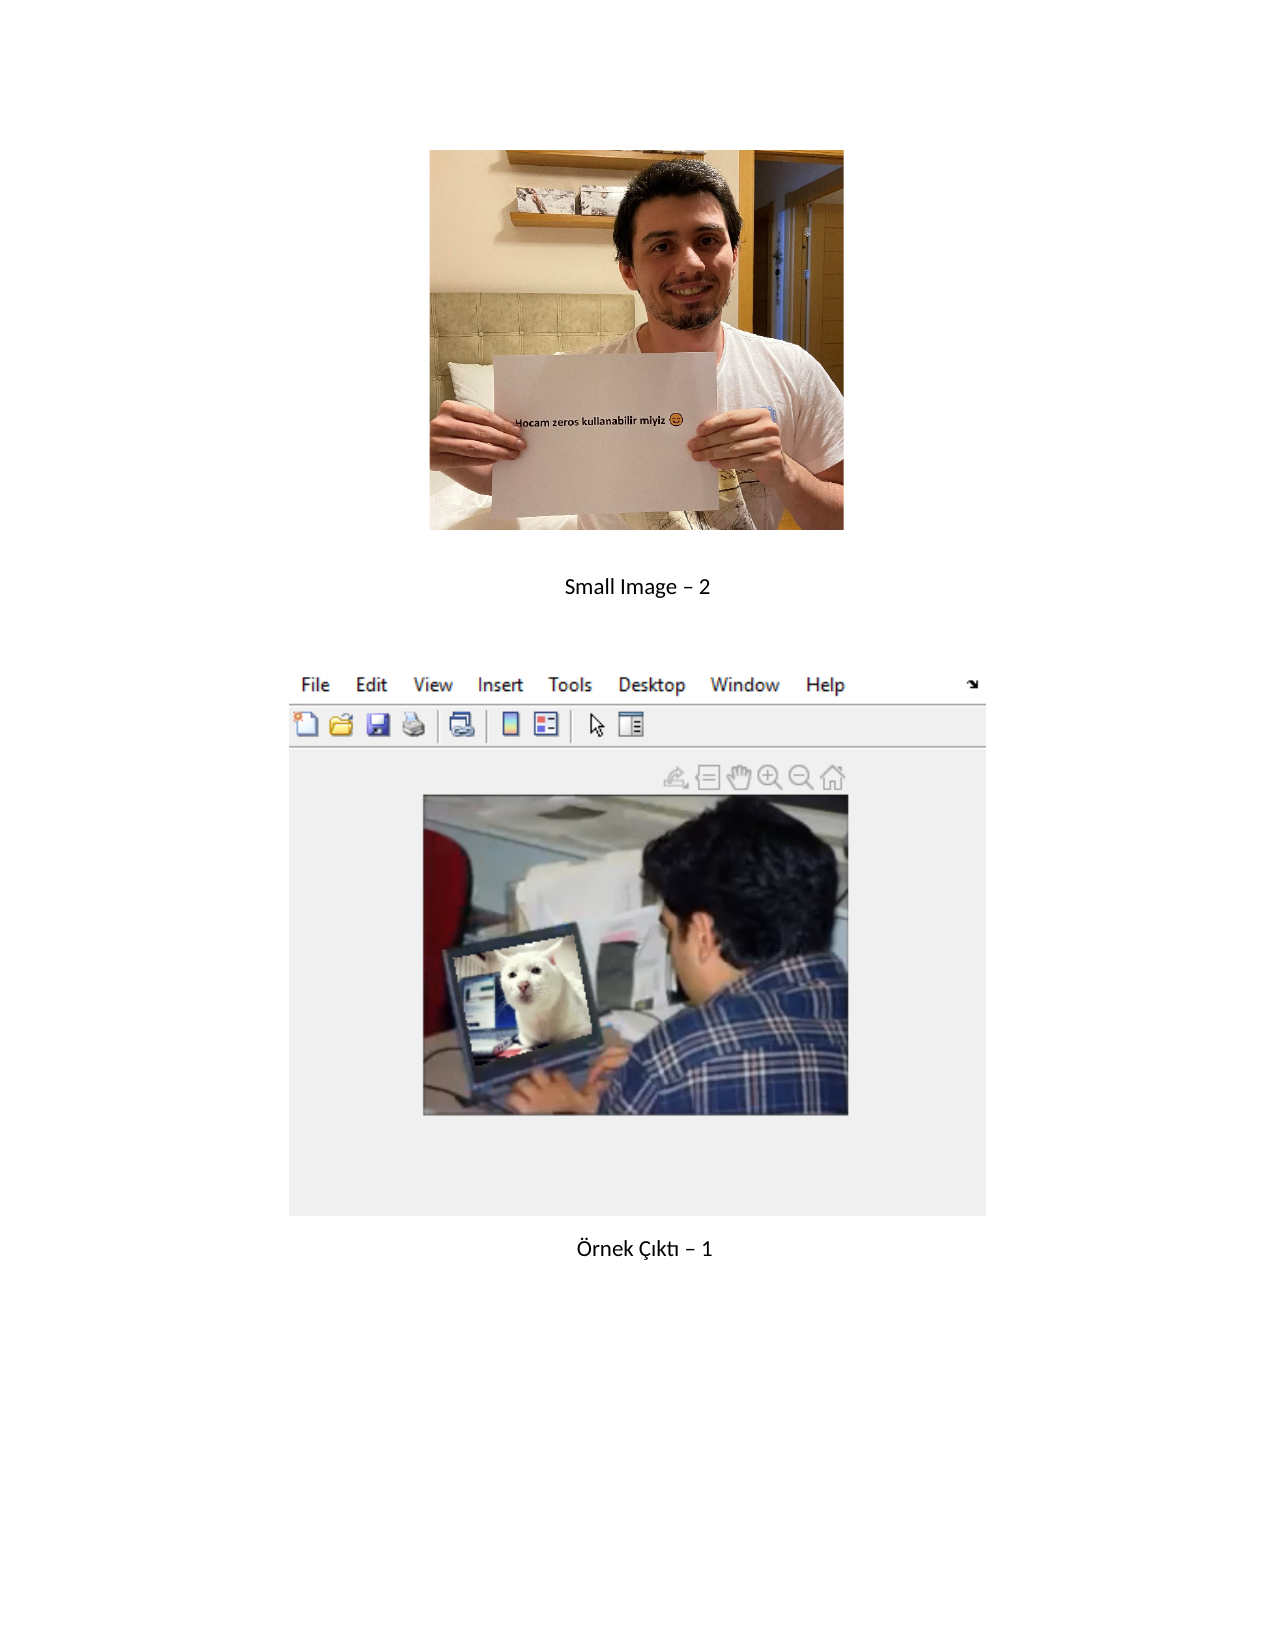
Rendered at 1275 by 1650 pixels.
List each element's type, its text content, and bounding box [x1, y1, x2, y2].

picture [428, 150, 844, 528]
picture [289, 665, 986, 1216]
text Small Image – 2 [150, 572, 1125, 600]
text Örnek Çıktı – 1 [150, 1234, 1125, 1262]
